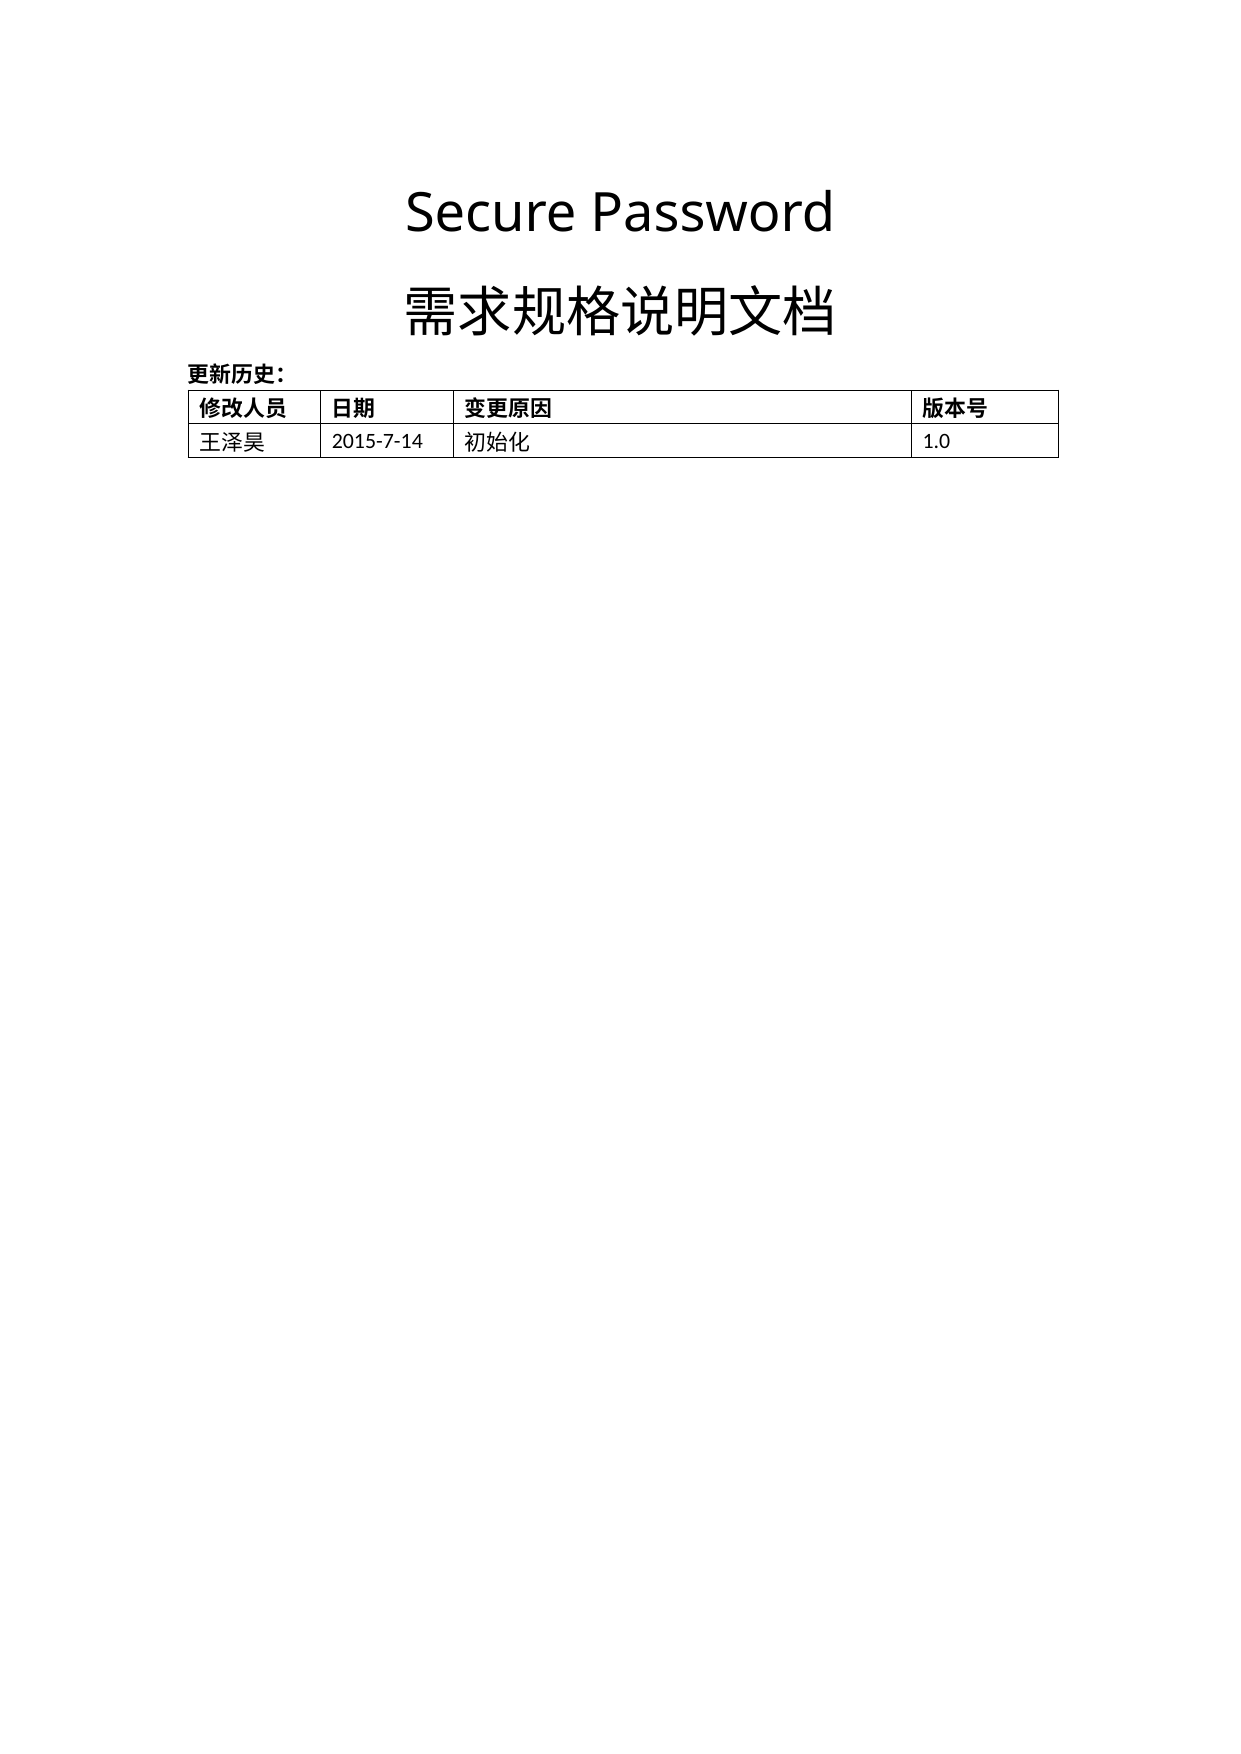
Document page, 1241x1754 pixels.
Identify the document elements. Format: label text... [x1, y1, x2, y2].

table_header 变更原因 [454, 391, 911, 423]
text Secure Password [187, 162, 1053, 259]
table_header 日期 [321, 391, 453, 423]
table_cell 2015-7-14 [321, 424, 453, 457]
table_cell 初始化 [454, 424, 911, 457]
text 需求规格说明文档 [187, 259, 1053, 357]
text 更新历史： [187, 357, 1053, 389]
table_header 修改人员 [189, 391, 320, 423]
table_header 版本号 [912, 391, 1058, 423]
table_cell 王泽昊 [189, 424, 320, 457]
table_cell 1.0 [912, 424, 1058, 457]
